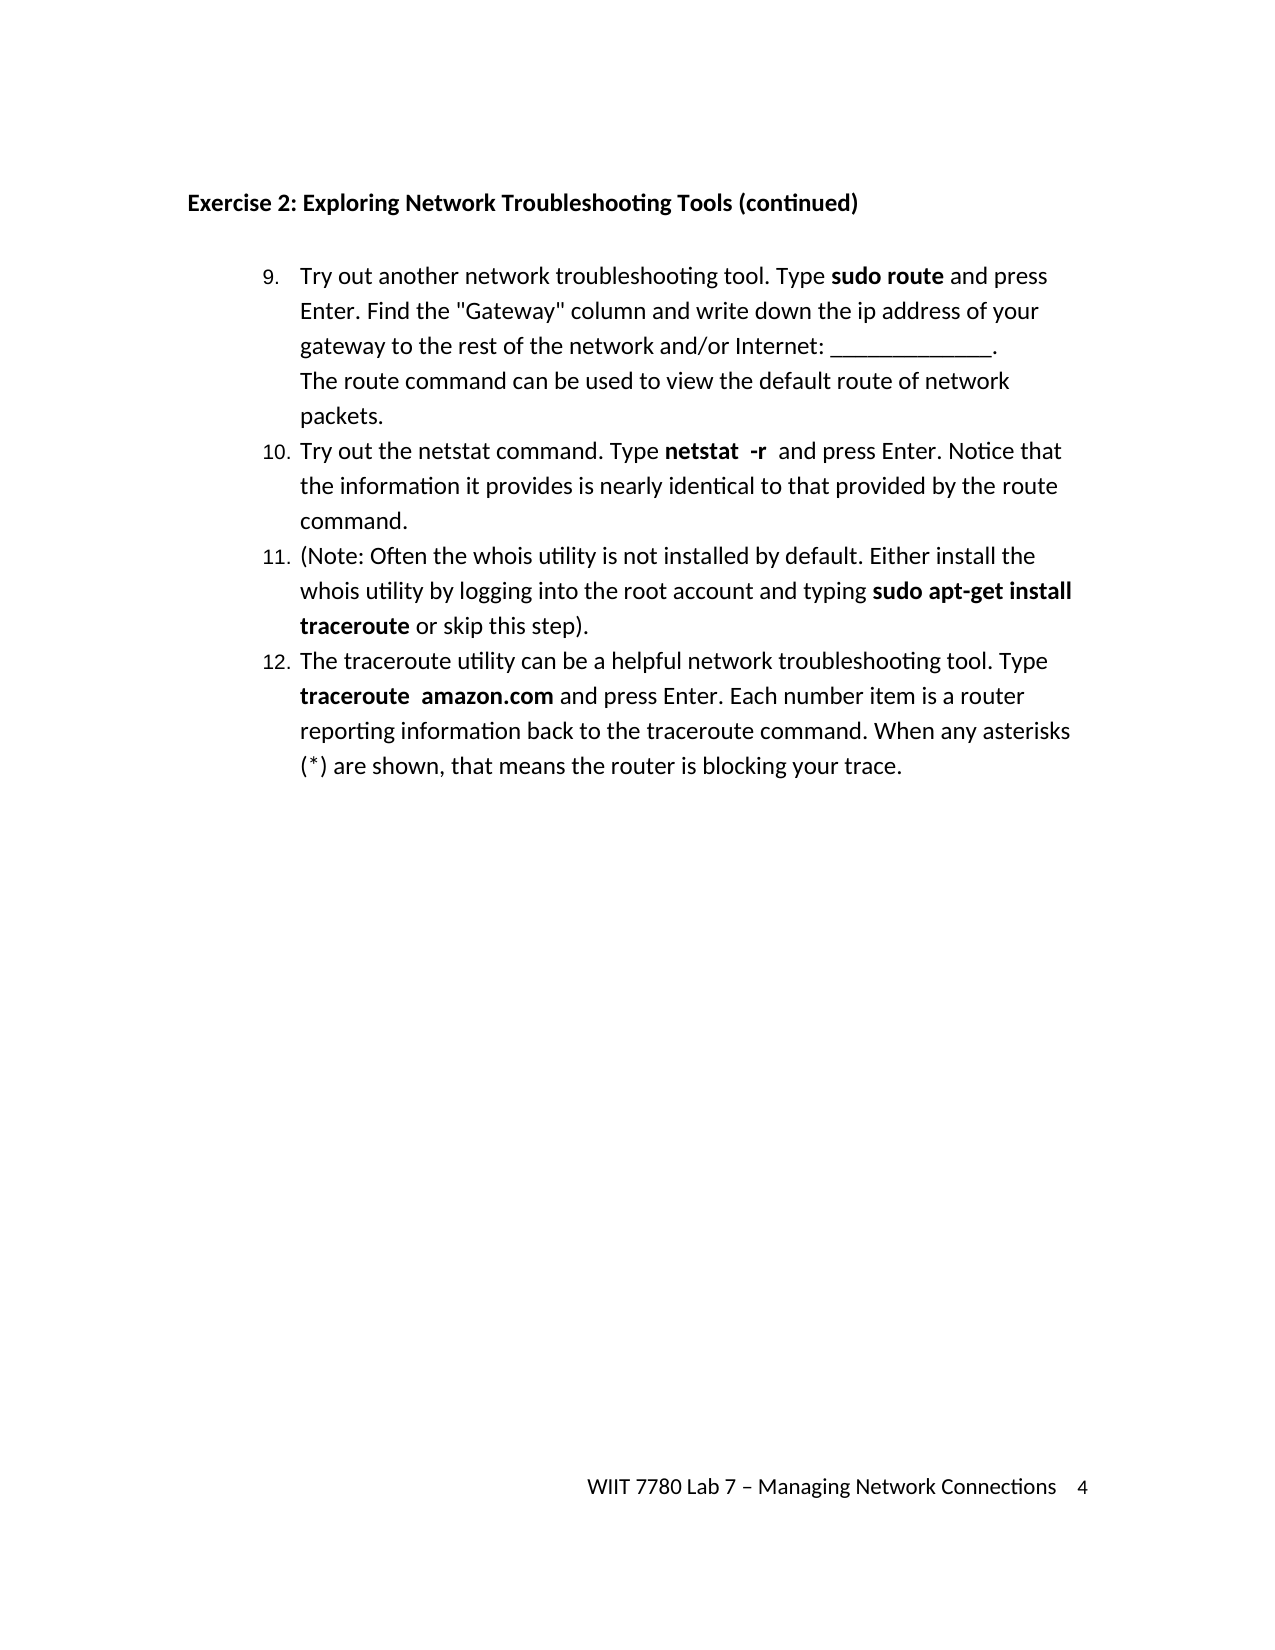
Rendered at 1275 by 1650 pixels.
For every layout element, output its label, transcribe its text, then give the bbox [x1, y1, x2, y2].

list The traceroute utility can be a helpful network troubleshooting tool. Type traceroute amazon.com and press Enter. Each number item is a router reporting information back to the traceroute command. When any asterisks (*) are shown, that means the router is blocking your trace. [262, 645, 1087, 781]
list Try out another network troubleshooting tool. Type sudo route and press Enter. Find the "Gateway" column and write down the ip address of your gateway to the rest of the network and/or Internet: _____________. The route command can be used to view the default route of network packets. [262, 260, 1087, 431]
list (Note: Often the whois utility is not installed by default. Either install the whois utility by logging into the root account and typing sudo apt-get install traceroute or skip this step). [262, 540, 1087, 641]
title Exercise 2: Exploring Network Troubleshooting Tools (continued) [187, 187, 1087, 218]
list Try out the netstat command. Type netstat -r and press Enter. Notice that the information it provides is nearly identical to that provided by the route command. [262, 435, 1087, 536]
